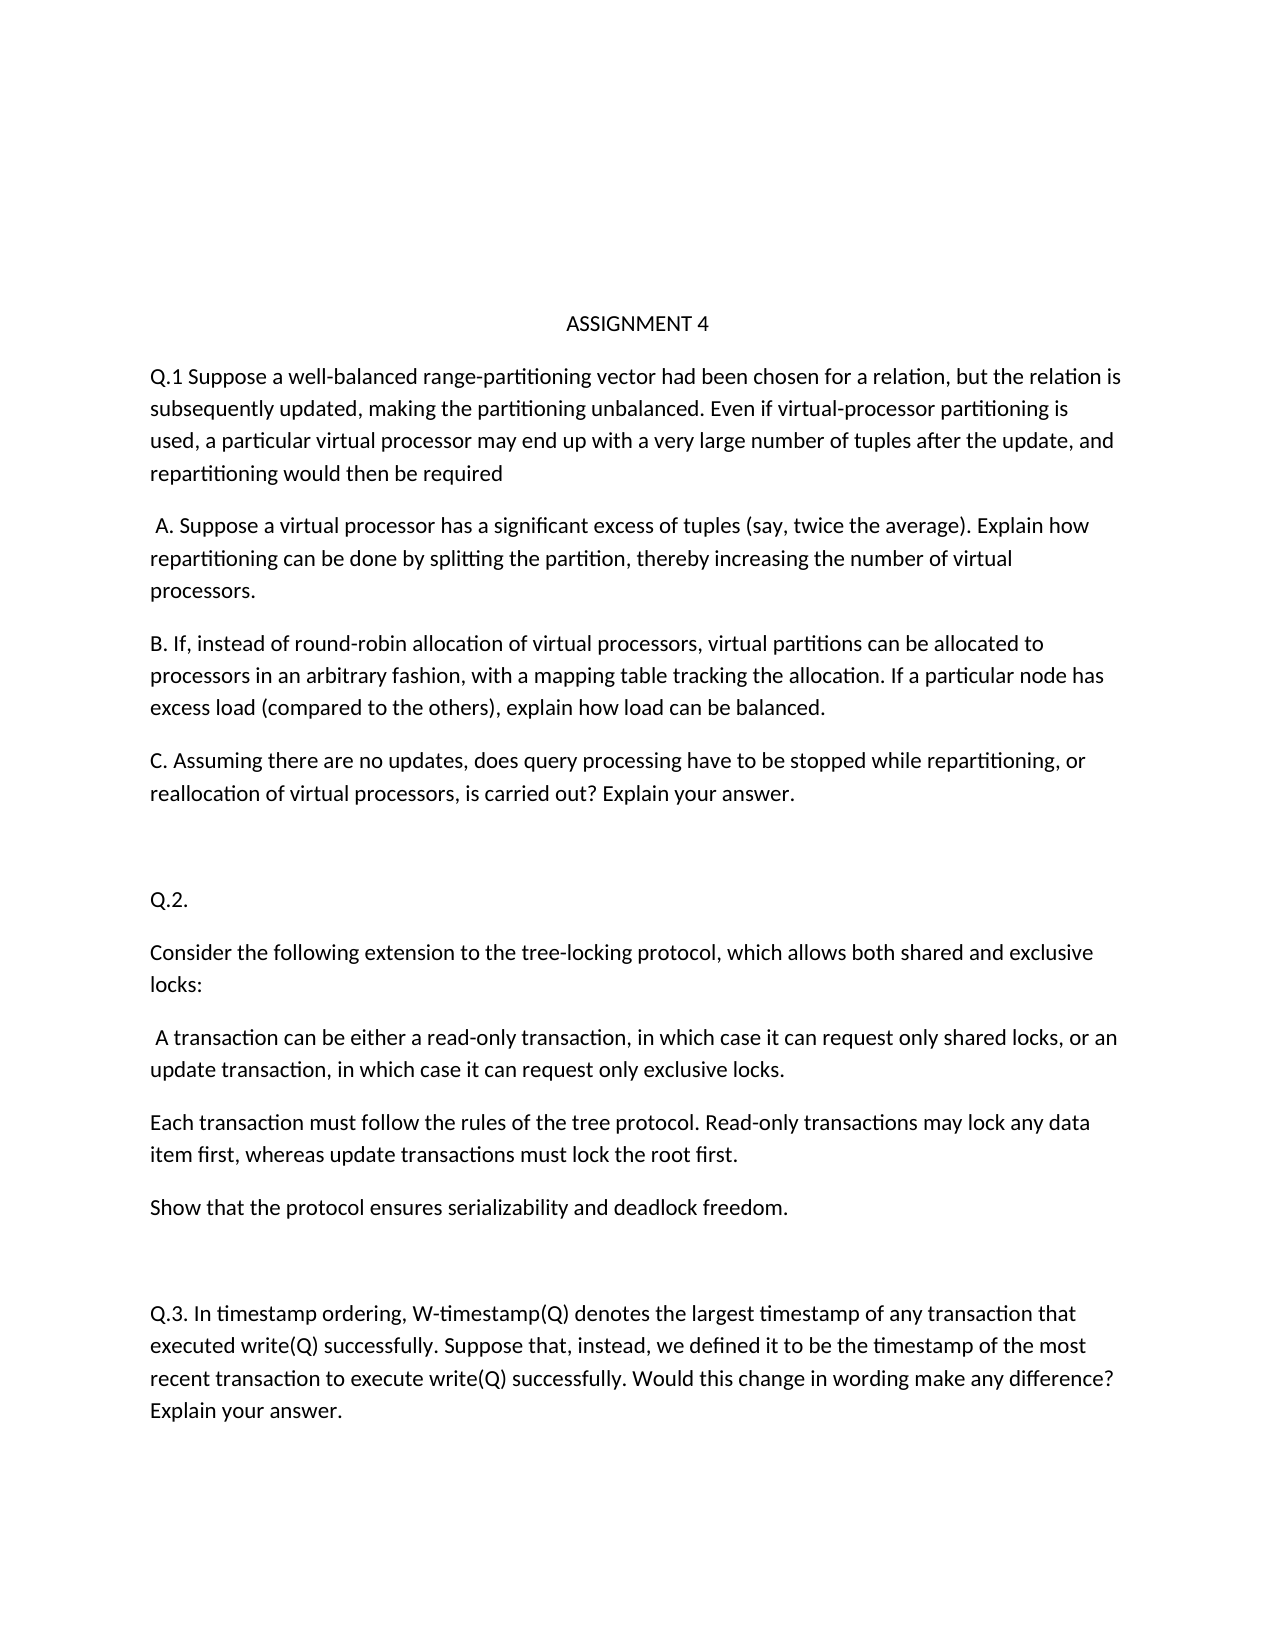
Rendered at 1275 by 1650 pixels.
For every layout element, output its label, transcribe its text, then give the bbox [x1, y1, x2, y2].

text A transaction can be either a read-only transaction, in which case it can request only shared locks, or an update transaction, in which case it can request only exclusive locks. [150, 1023, 1125, 1083]
text B. If, instead of round-robin allocation of virtual processors, virtual partitions can be allocated to processors in an arbitrary fashion, with a mapping table tracking the allocation. If a particular node has excess load (compared to the others), explain how load can be balanced. [150, 629, 1125, 721]
text Show that the protocol ensures serializability and deadlock freedom. [150, 1193, 1125, 1221]
text ASSIGNMENT 4 [150, 309, 1125, 337]
text C. Assuming there are no updates, does query processing have to be stopped while repartitioning, or reallocation of virtual processors, is carried out? Explain your answer. [150, 746, 1125, 807]
text Q.1 Suppose a well-balanced range-partitioning vector had been chosen for a relation, but the relation is subsequently updated, making the partitioning unbalanced. Even if virtual-processor partitioning is used, a particular virtual processor may end up with a very large number of tuples after the update, and repartitioning would then be required [150, 362, 1125, 487]
text A. Suppose a virtual processor has a significant excess of tuples (say, twice the average). Explain how repartitioning can be done by splitting the partition, thereby increasing the number of virtual processors. [150, 512, 1125, 604]
text Consider the following extension to the tree-locking protocol, which allows both shared and exclusive locks: [150, 938, 1125, 998]
text Q.3. In timestamp ordering, W-timestamp(Q) denotes the largest timestamp of any transaction that executed write(Q) successfully. Suppose that, instead, we defined it to be the timestamp of the most recent transaction to execute write(Q) successfully. Would this change in wording make any difference? Explain your answer. [150, 1299, 1125, 1424]
text Each transaction must follow the rules of the tree protocol. Read-only transactions may lock any data item first, whereas update transactions must lock the root first. [150, 1108, 1125, 1168]
text Q.2. [150, 885, 1125, 913]
